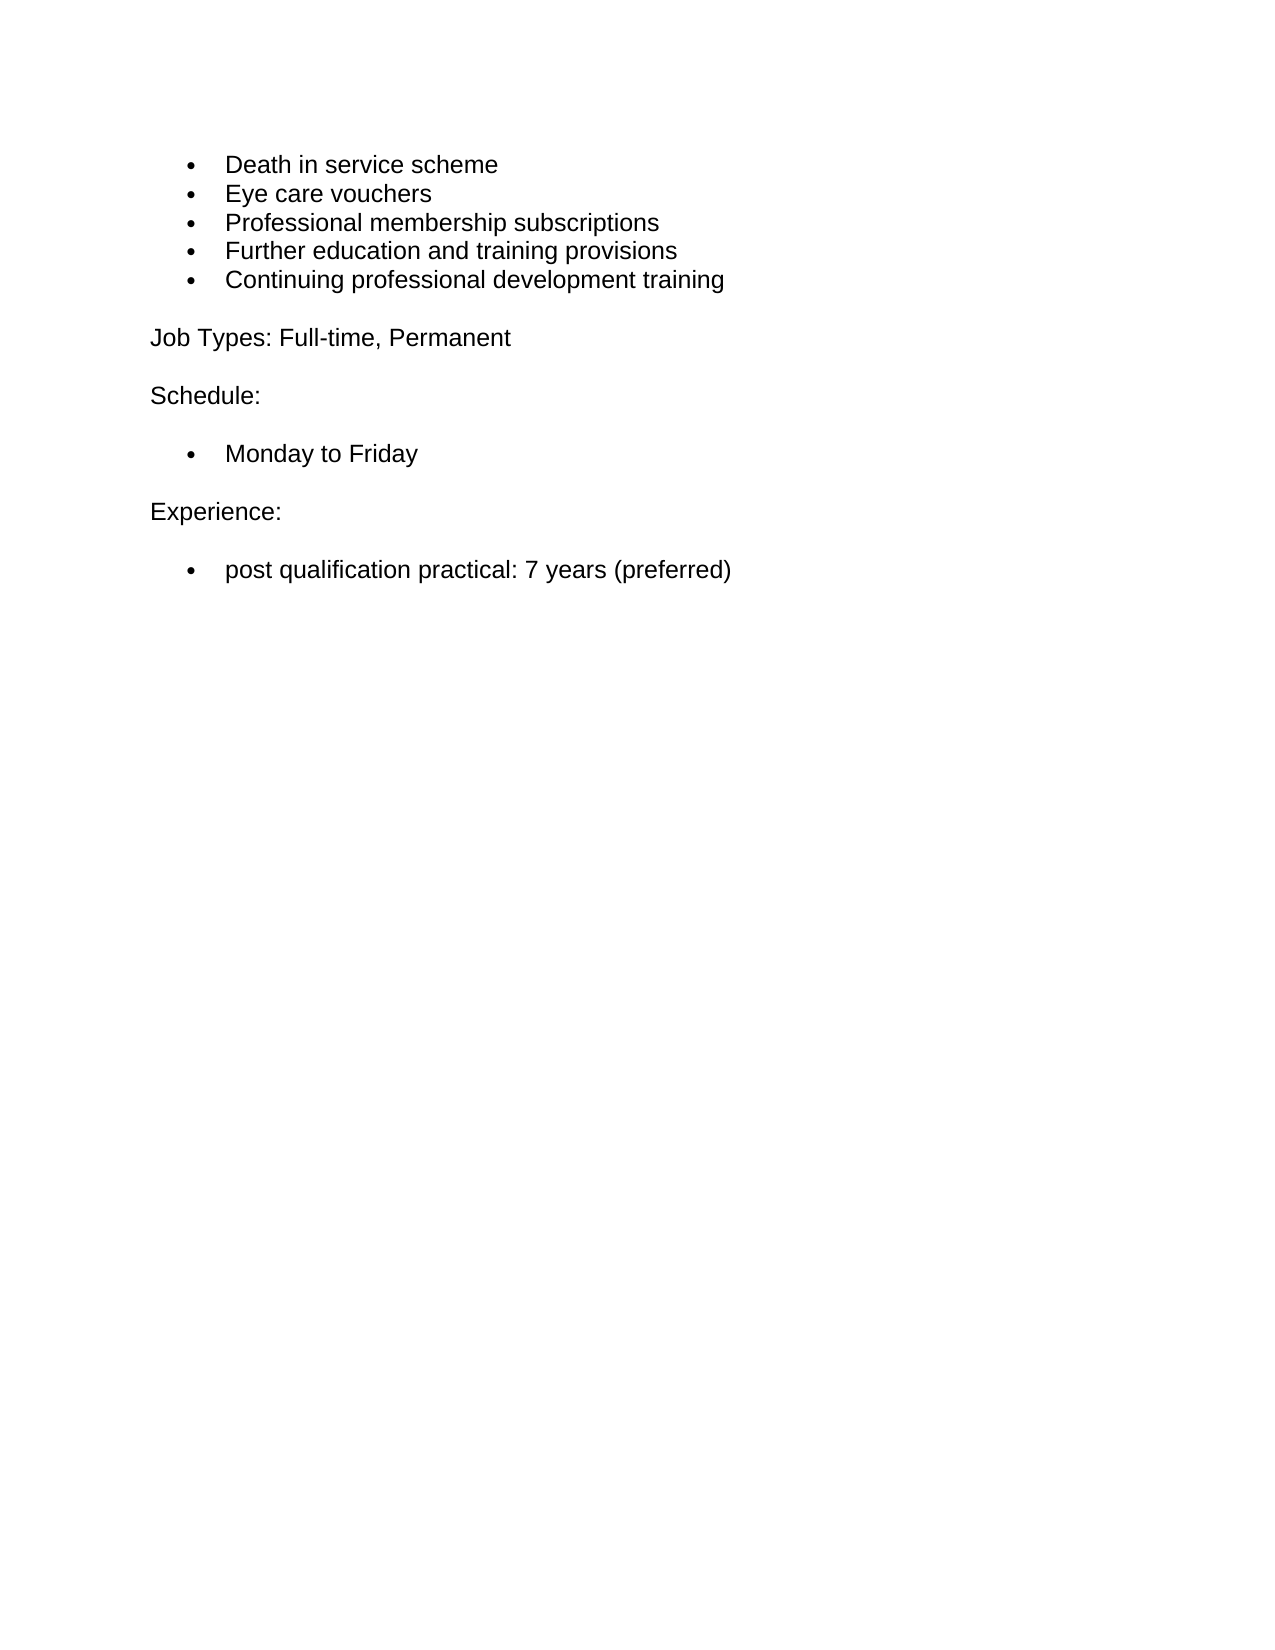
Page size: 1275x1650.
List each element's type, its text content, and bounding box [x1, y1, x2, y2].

list post qualification practical: 7 years (preferred) [187, 554, 1125, 583]
list Eye care vouchers [187, 179, 1125, 207]
list Monday to Friday [187, 439, 1125, 467]
text Schedule: [150, 381, 1125, 409]
text Experience: [150, 497, 1125, 525]
list Professional membership subscriptions [187, 207, 1125, 236]
text Job Types: Full-time, Permanent [150, 323, 1125, 352]
list Death in service scheme [187, 150, 1125, 179]
list Further education and training provisions [187, 236, 1125, 265]
list Continuing professional development training [187, 265, 1125, 294]
